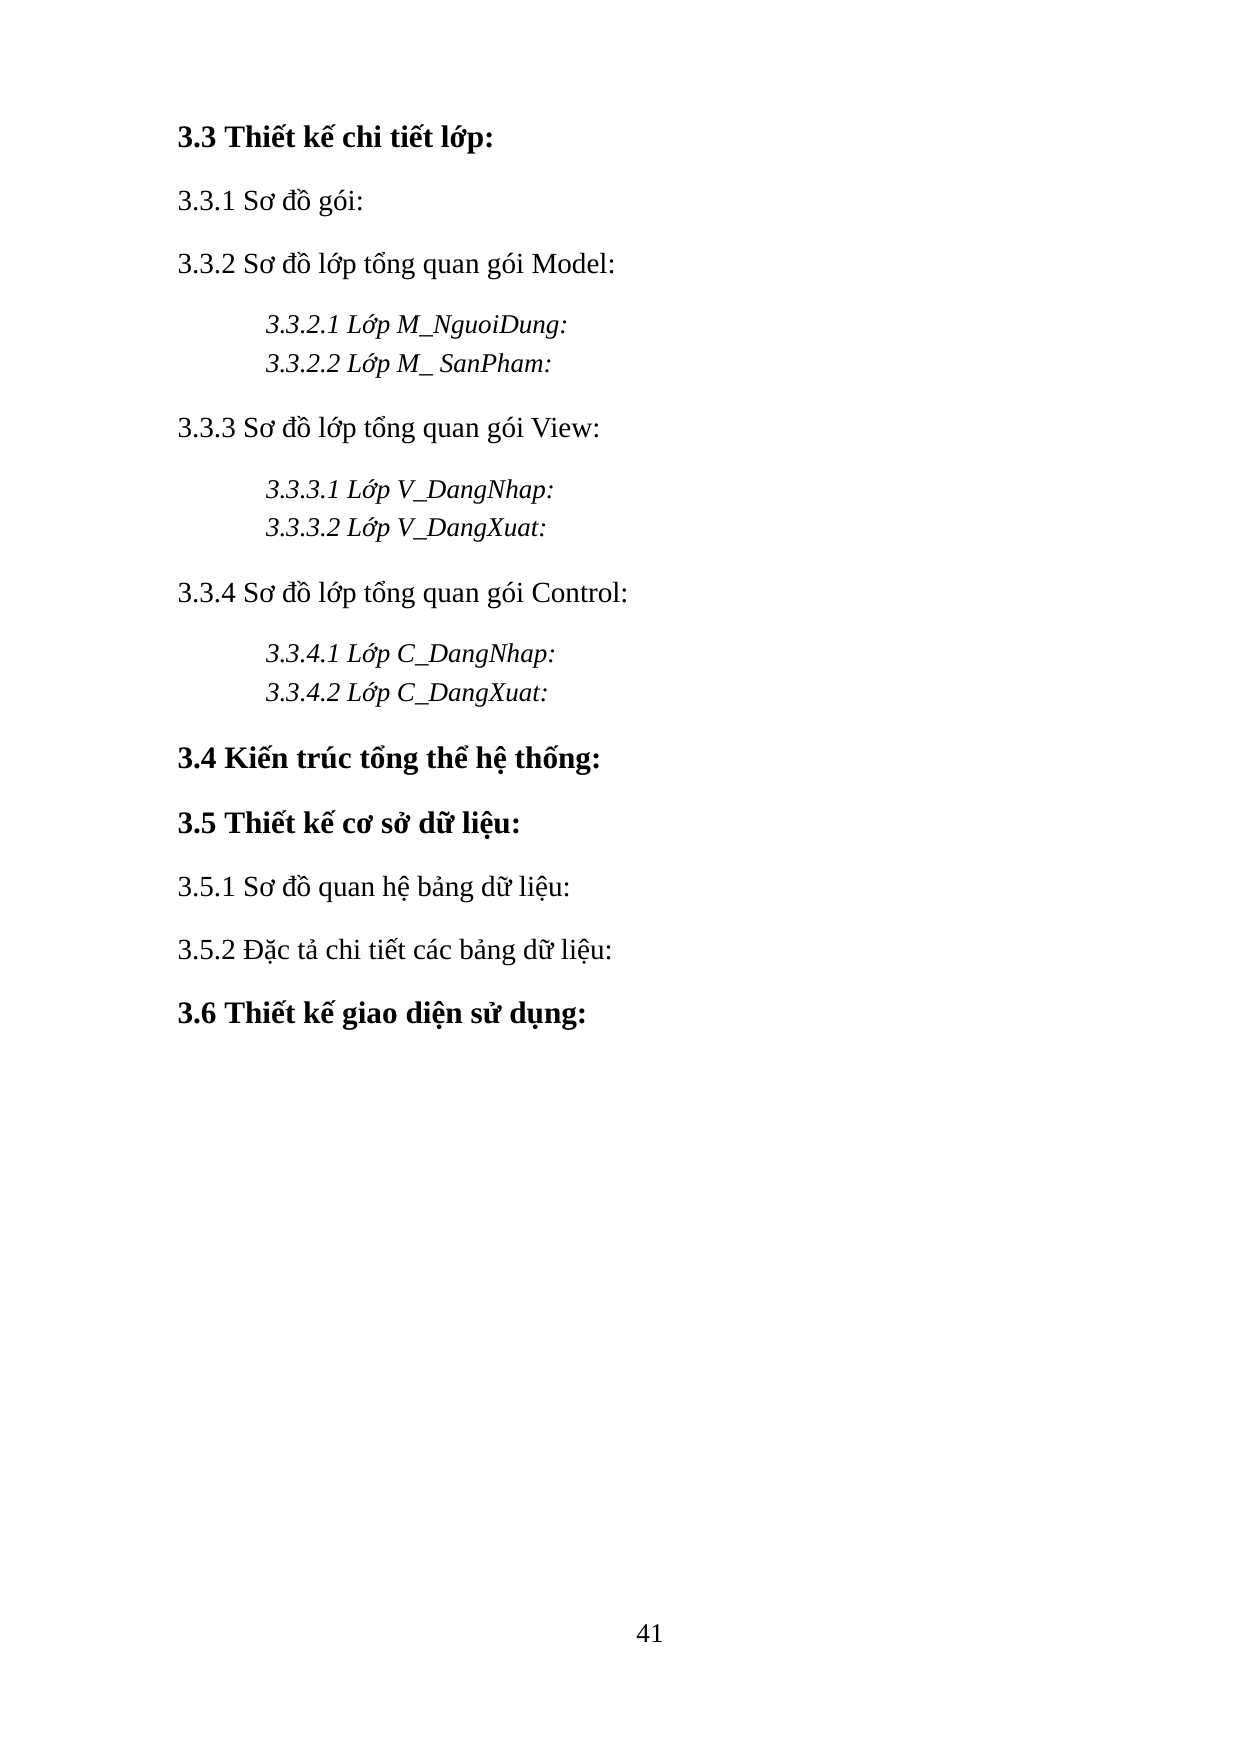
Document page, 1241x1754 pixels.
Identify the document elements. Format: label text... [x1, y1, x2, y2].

subtitle 3.3 Thiết kế chi tiết lớp: [177, 118, 1122, 154]
subtitle 3.3.2.2 Lớp M_ SanPham: [177, 347, 1122, 378]
subtitle 3.3.4.2 Lớp C_DangXuat: [177, 676, 1122, 707]
subtitle 3.3.4.1 Lớp C_DangNhap: [177, 637, 1122, 668]
subtitle 3.3.2 Sơ đồ lớp tổng quan gói Model: [177, 246, 1122, 279]
subtitle 3.5.1 Sơ đồ quan hệ bảng dữ liệu: [177, 869, 1122, 903]
subtitle 3.6 Thiết kế giao diện sử dụng: [177, 995, 1122, 1031]
subtitle 3.3.1 Sơ đồ gói: [177, 183, 1122, 217]
subtitle 3.3.2.1 Lớp M_NguoiDung: [177, 309, 1122, 340]
subtitle 3.3.3.1 Lớp V_DangNhap: [177, 473, 1122, 504]
subtitle 3.5 Thiết kế cơ sở dữ liệu: [177, 804, 1122, 840]
subtitle 3.5.2 Đặc tả chi tiết các bảng dữ liệu: [177, 932, 1122, 966]
subtitle 3.4 Kiến trúc tổng thể hệ thống: [177, 739, 1122, 775]
subtitle 3.3.4 Sơ đồ lớp tổng quan gói Control: [177, 575, 1122, 608]
subtitle 3.3.3 Sơ đồ lớp tổng quan gói View: [177, 410, 1122, 444]
subtitle 3.3.3.2 Lớp V_DangXuat: [177, 511, 1122, 542]
